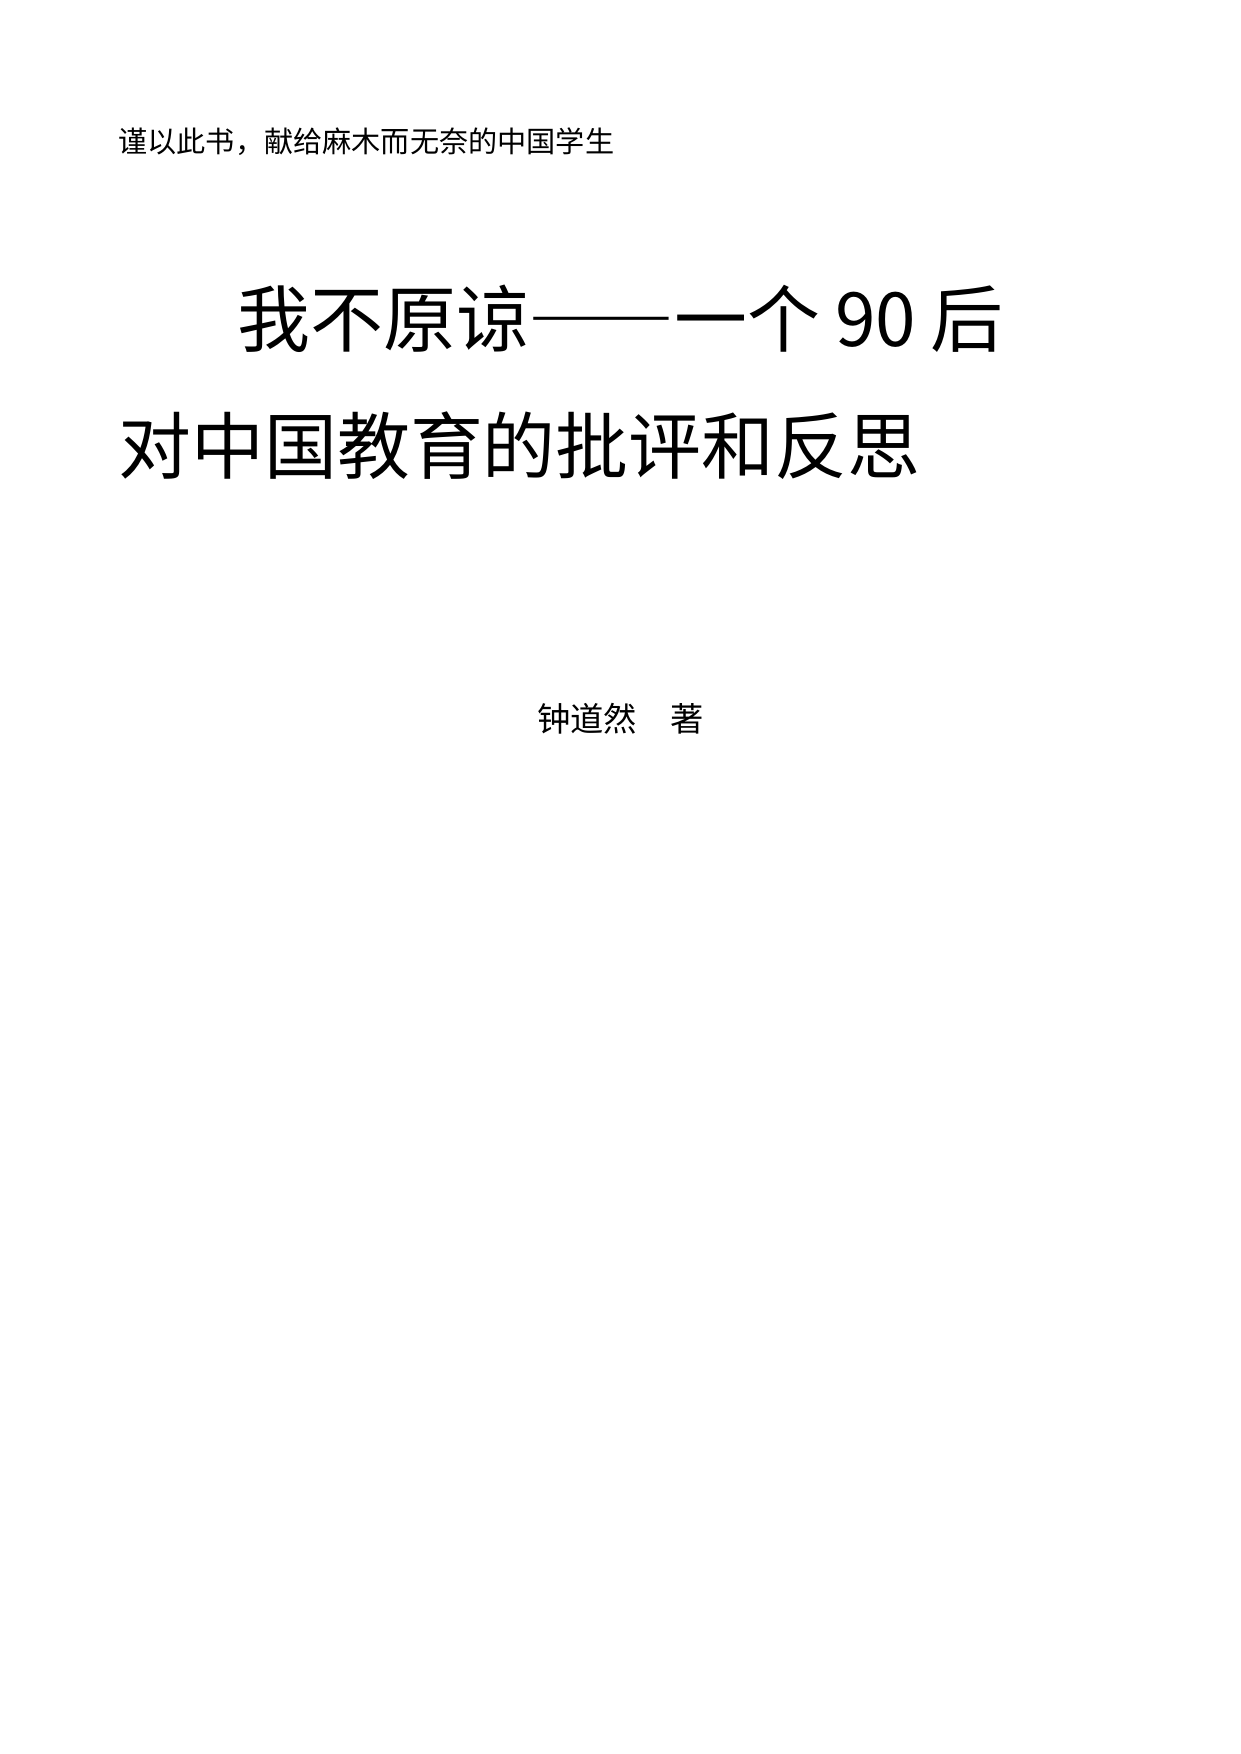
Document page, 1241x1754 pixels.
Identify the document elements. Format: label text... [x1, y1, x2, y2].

text 钟道然 著 [118, 693, 1122, 741]
text 谨以此书，献给麻木而无奈的中国学生 [118, 118, 1122, 160]
text 对中国教育的批评和反思 [118, 388, 1122, 494]
text 我不原谅——一个90后 [118, 262, 1122, 367]
